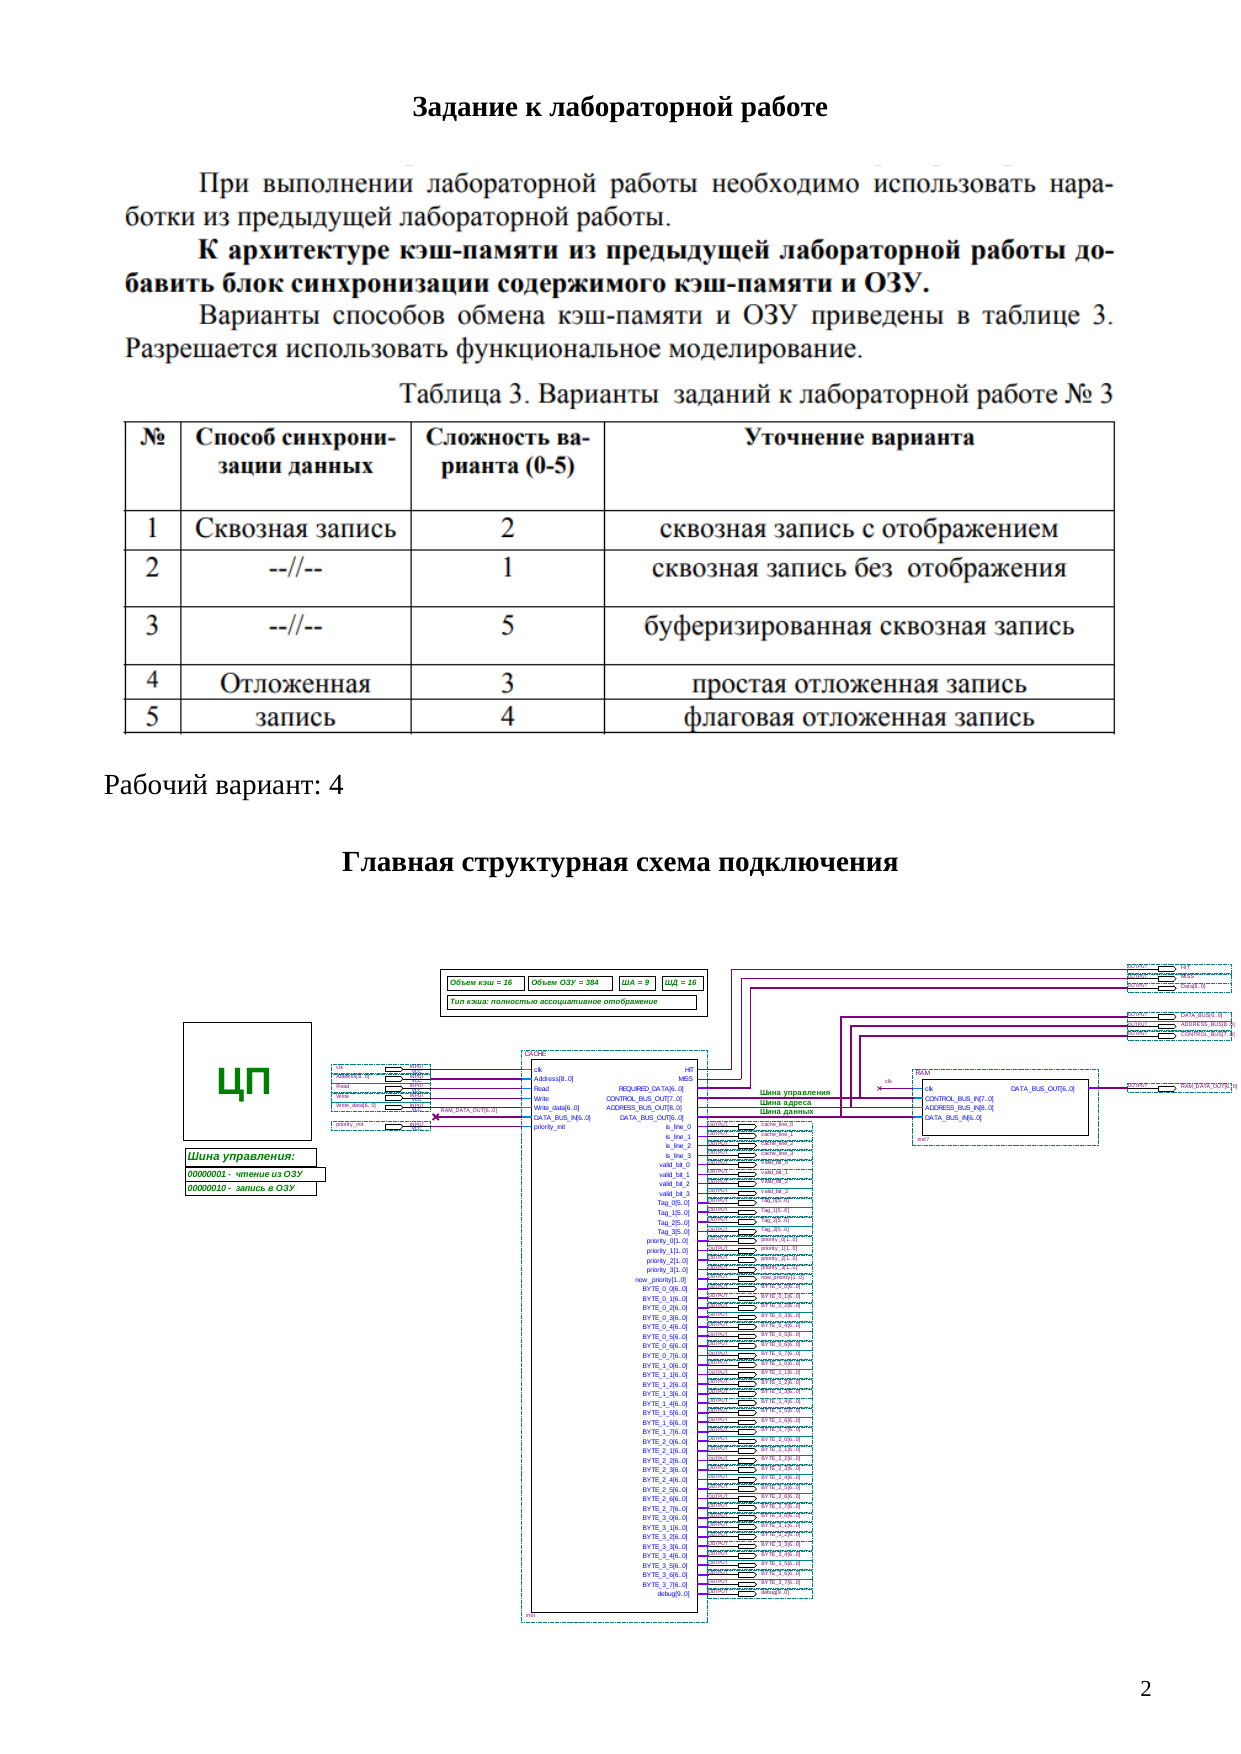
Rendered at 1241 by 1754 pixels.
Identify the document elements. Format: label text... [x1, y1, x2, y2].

text Задание к лабораторной работе [89, 89, 1152, 122]
text Рабочий вариант: 4 [89, 767, 1152, 801]
picture [88, 165, 1152, 764]
text Главная структурная схема подключения [89, 844, 1152, 878]
